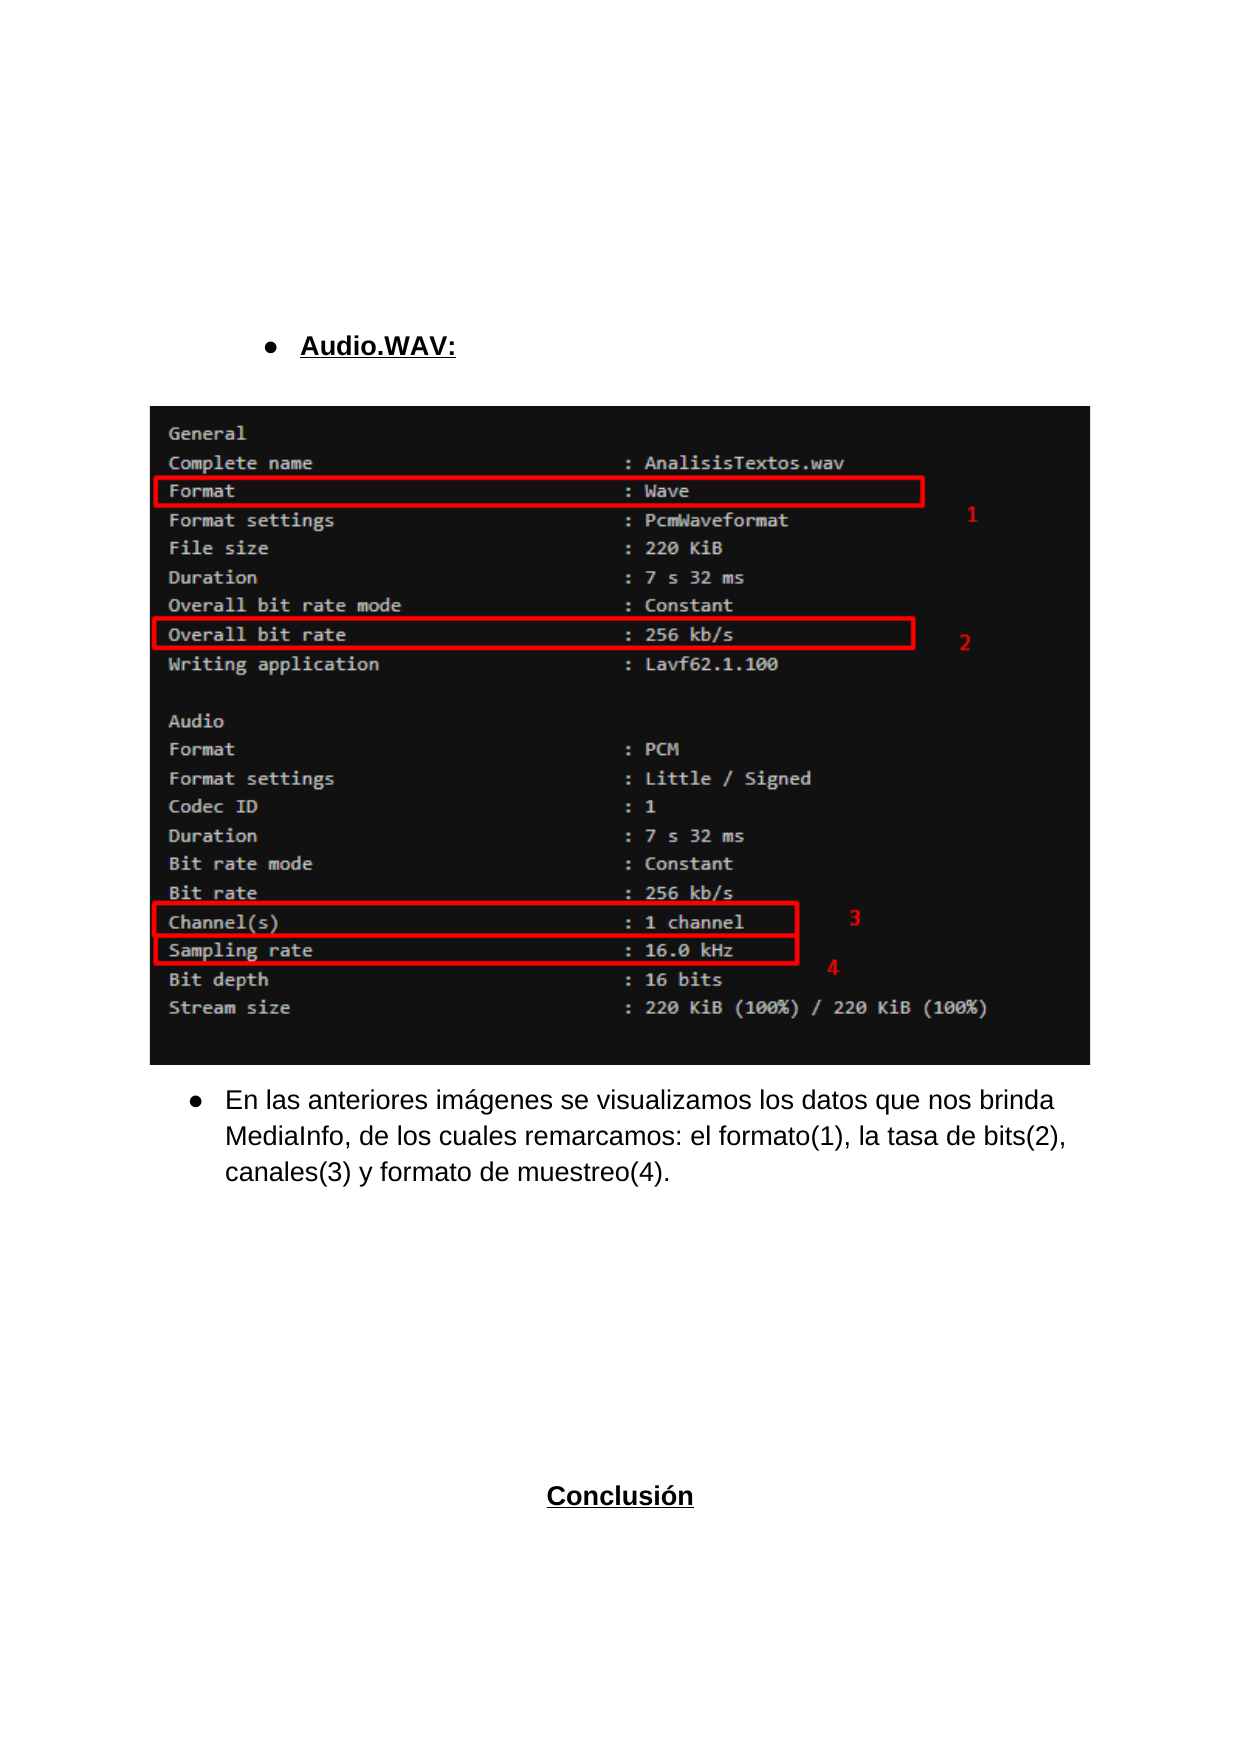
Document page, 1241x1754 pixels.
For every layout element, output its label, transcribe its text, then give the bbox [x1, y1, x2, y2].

picture [149, 406, 1091, 1065]
list En las anteriores imágenes se visualizamos los datos que nos brinda MediaInfo, de los cuales remarcamos: el formato(1), la tasa de bits(2), canales(3) y formato de muestreo(4). [187, 1084, 1090, 1187]
list Audio.WAV: [262, 330, 1090, 361]
text Conclusión [150, 1480, 1090, 1511]
